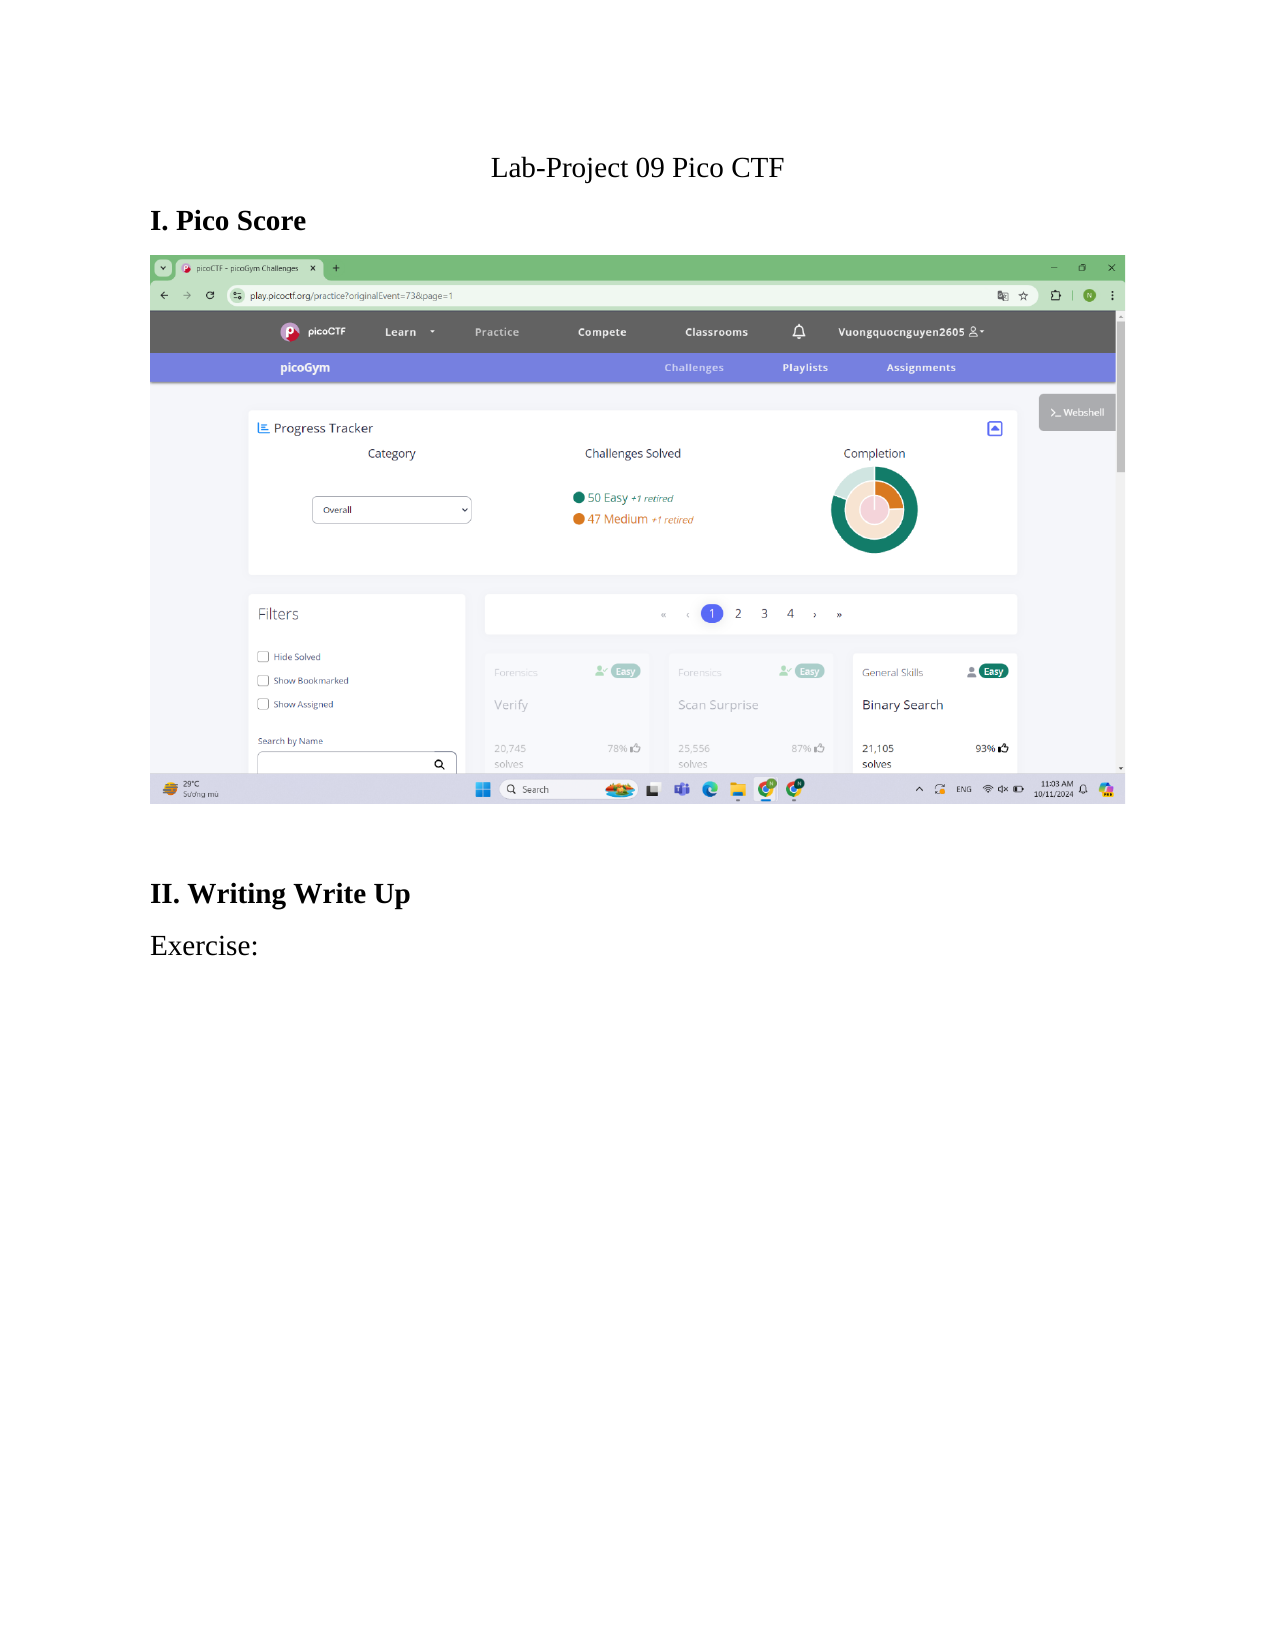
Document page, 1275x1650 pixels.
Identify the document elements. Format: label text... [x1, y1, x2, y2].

text I. Pico Score [150, 203, 1125, 236]
text Exercise: [150, 928, 1125, 962]
picture [150, 255, 1125, 804]
text II. Writing Write Up [150, 876, 1125, 909]
text Lab-Project 09 Pico CTF [150, 150, 1125, 183]
